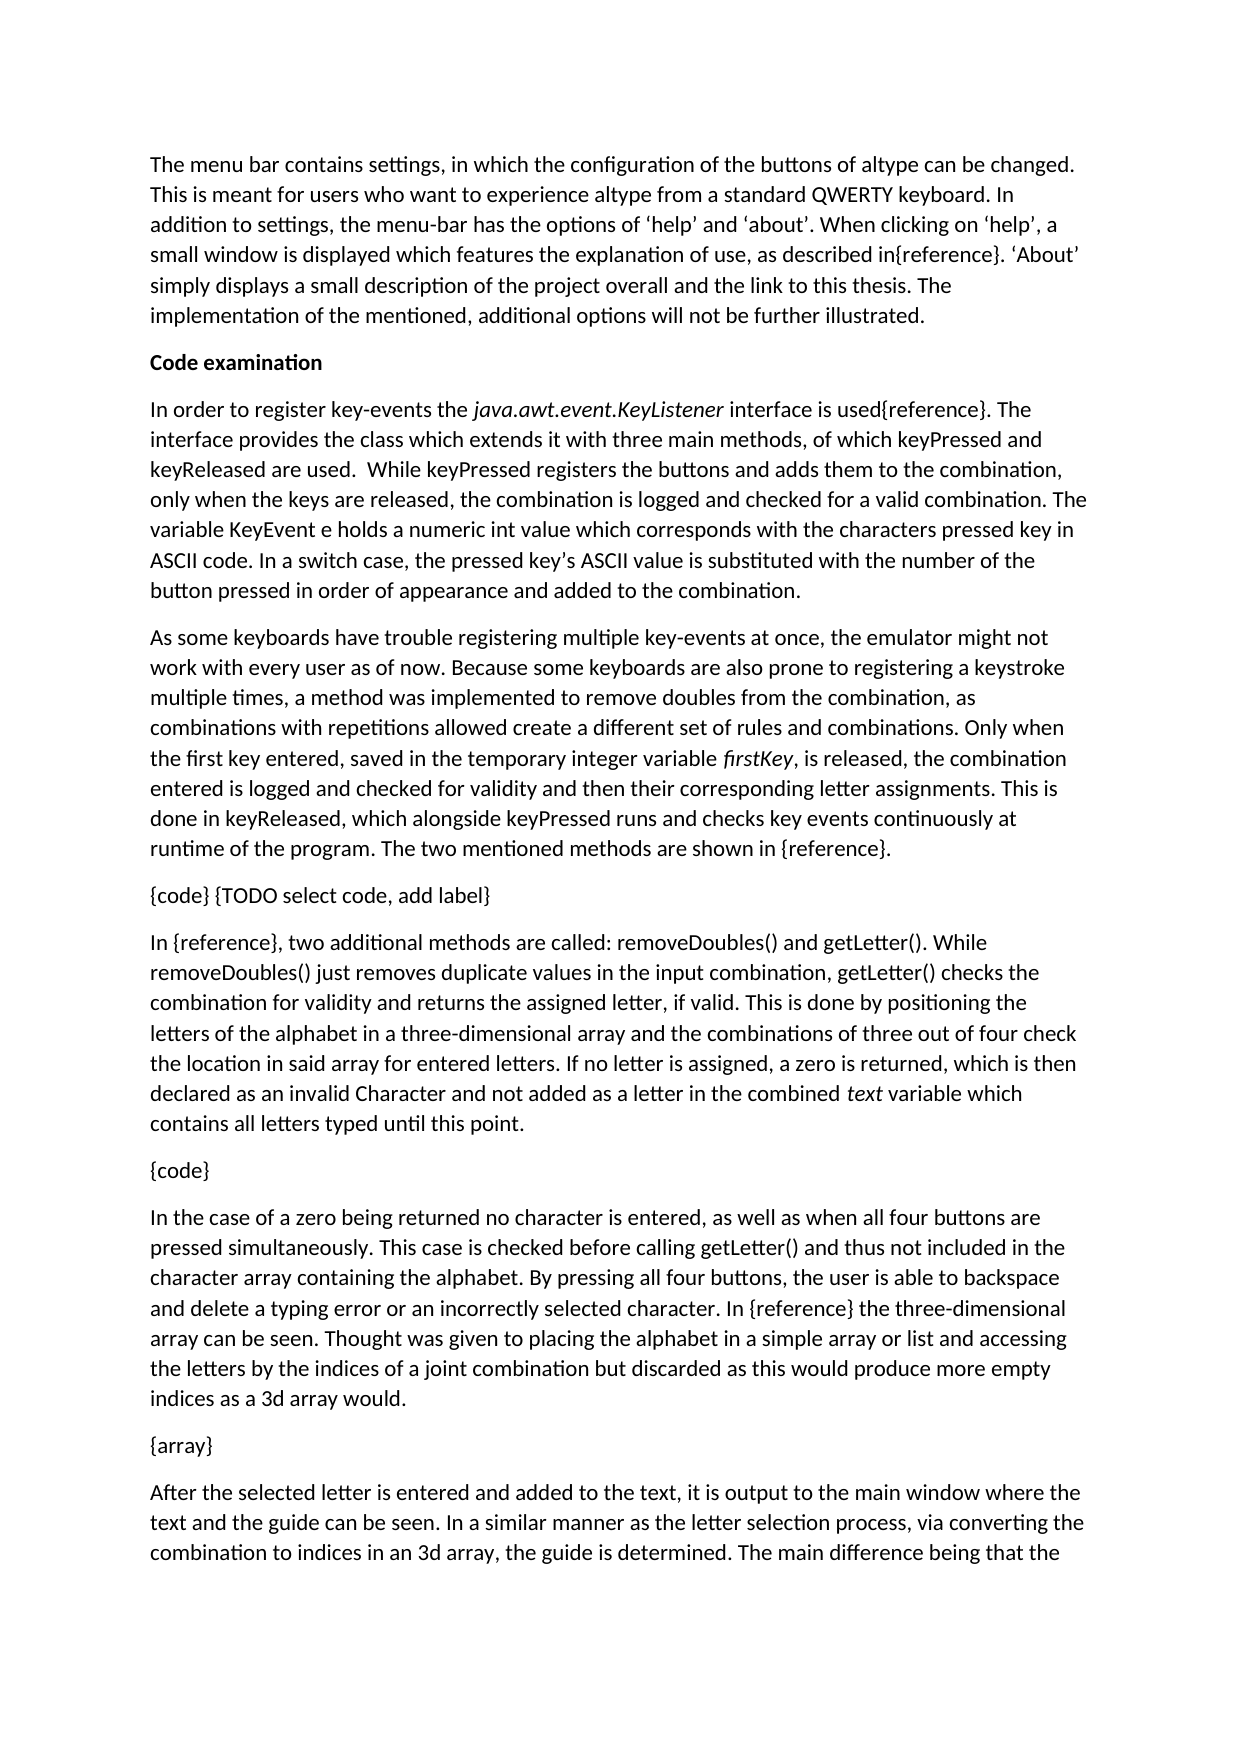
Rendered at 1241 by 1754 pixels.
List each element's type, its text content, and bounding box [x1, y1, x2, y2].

text {array} [150, 1431, 1090, 1459]
text {code} [150, 1156, 1090, 1184]
text As some keyboards have trouble registering multiple key-events at once, the emulator might not work with every user as of now. Because some keyboards are also prone to registering a keystroke multiple times, a method was implemented to remove doubles from the combination, as combinations with repetitions allowed create a different set of rules and combinations. Only when the first key entered, saved in the temporary integer variable firstKey, is released, the combination entered is logged and checked for validity and then their corresponding letter assignments. This is done in keyReleased, which alongside keyPressed runs and checks key events continuously at runtime of the program. The two mentioned methods are shown in {reference}. [150, 623, 1090, 862]
text In {reference}, two additional methods are called: removeDoubles() and getLetter(). While removeDoubles() just removes duplicate values in the input combination, getLetter() checks the combination for validity and returns the assigned letter, if valid. This is done by positioning the letters of the alphabet in a three-dimensional array and the combinations of three out of four check the location in said array for entered letters. If no letter is assigned, a zero is returned, which is then declared as an invalid Character and not added as a letter in the combined text variable which contains all letters typed until this point. [150, 928, 1090, 1137]
text In order to register key-events the java.awt.event.KeyListener interface is used{reference}. The interface provides the class which extends it with three main methods, of which keyPressed and keyReleased are used. While keyPressed registers the buttons and adds them to the combination, only when the keys are released, the combination is logged and checked for a valid combination. The variable KeyEvent e holds a numeric int value which corresponds with the characters pressed key in ASCII code. In a switch case, the pressed key’s ASCII value is substituted with the number of the button pressed in order of appearance and added to the combination. [150, 395, 1090, 604]
text {code} {TODO select code, add label} [150, 881, 1090, 909]
text In the case of a zero being returned no character is entered, as well as when all four buttons are pressed simultaneously. This case is checked before calling getLetter() and thus not included in the character array containing the alphabet. By pressing all four buttons, the user is able to backspace and delete a typing error or an incorrectly selected character. In {reference} the three-dimensional array can be seen. Thought was given to placing the alphabet in a simple array or list and accessing the letters by the indices of a joint combination but discarded as this would produce more empty indices as a 3d array would. [150, 1203, 1090, 1412]
text Code examination [150, 348, 1090, 376]
